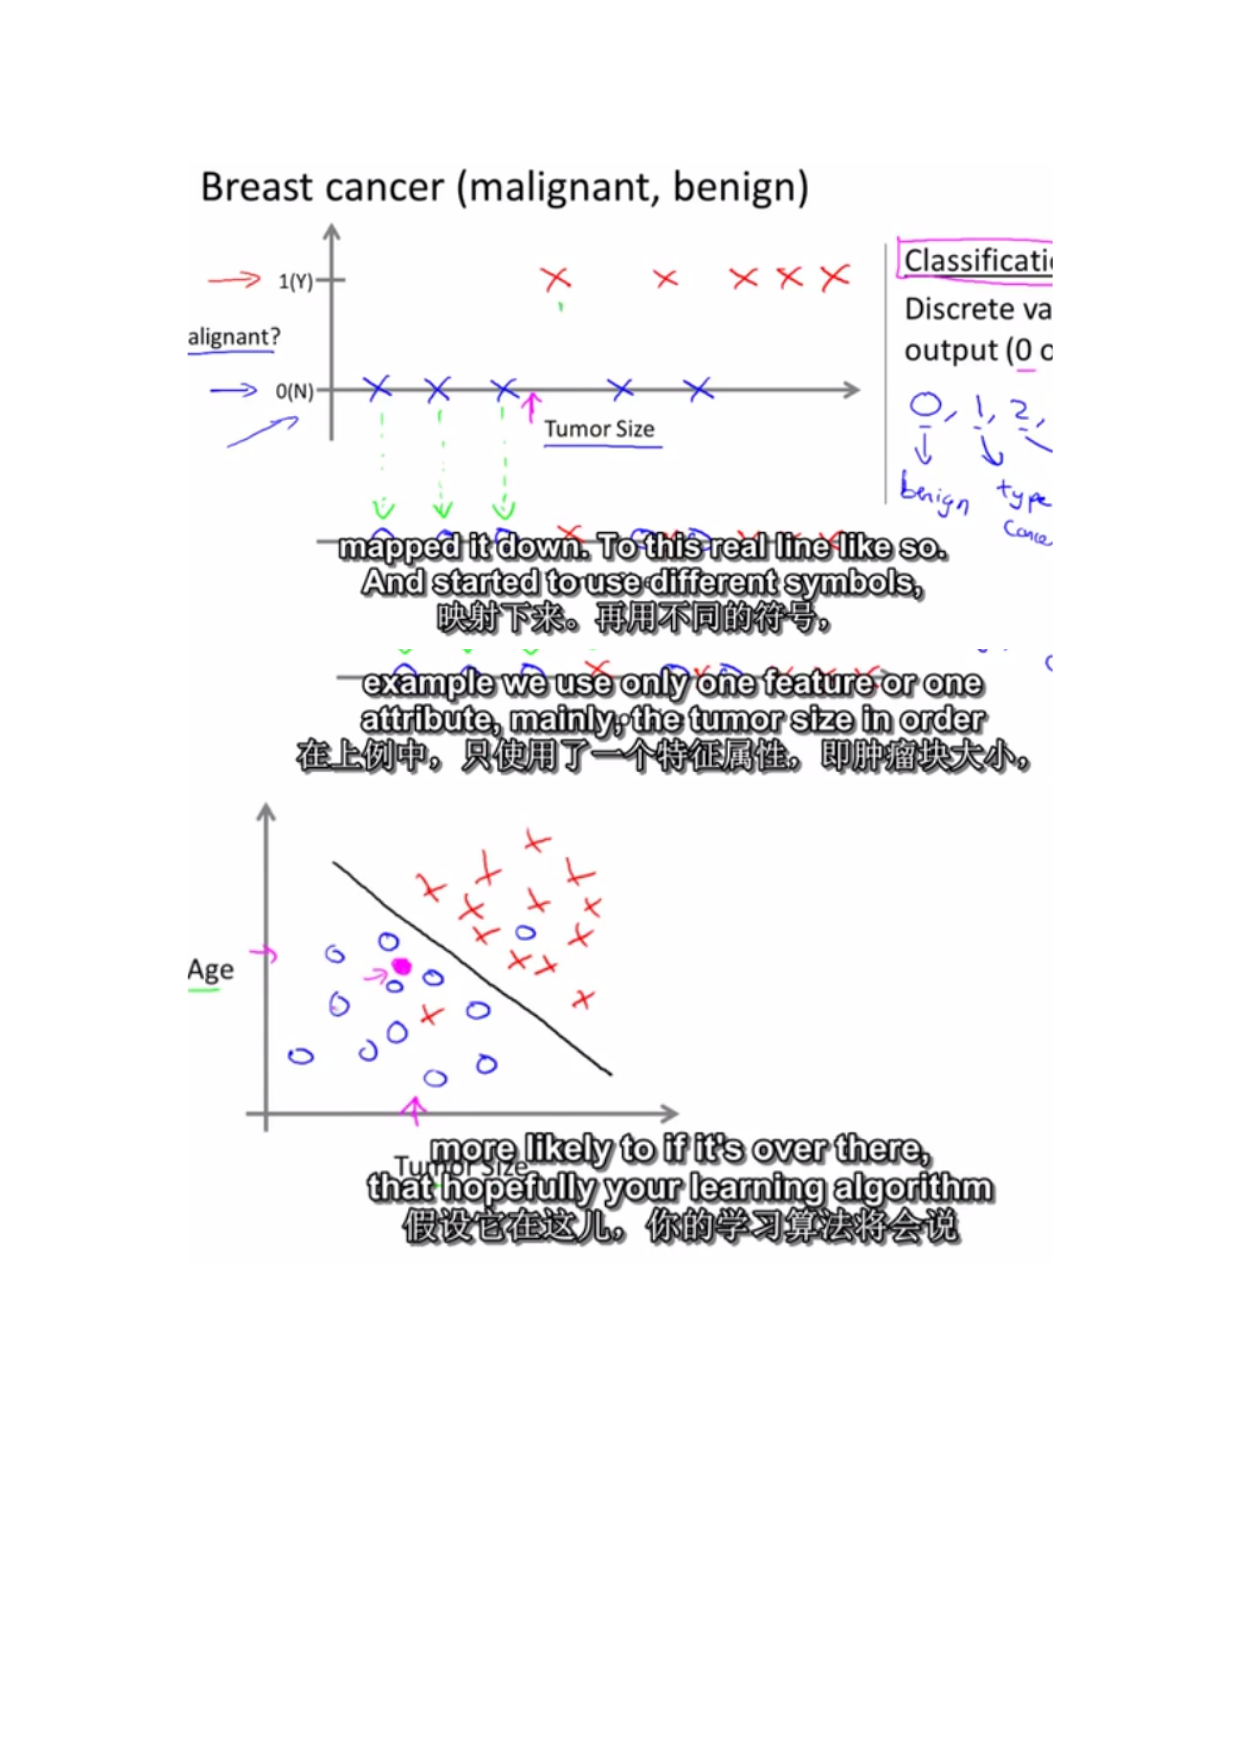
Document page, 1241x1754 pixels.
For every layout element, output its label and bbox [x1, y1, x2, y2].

picture [187, 162, 1053, 777]
picture [187, 779, 1053, 1263]
